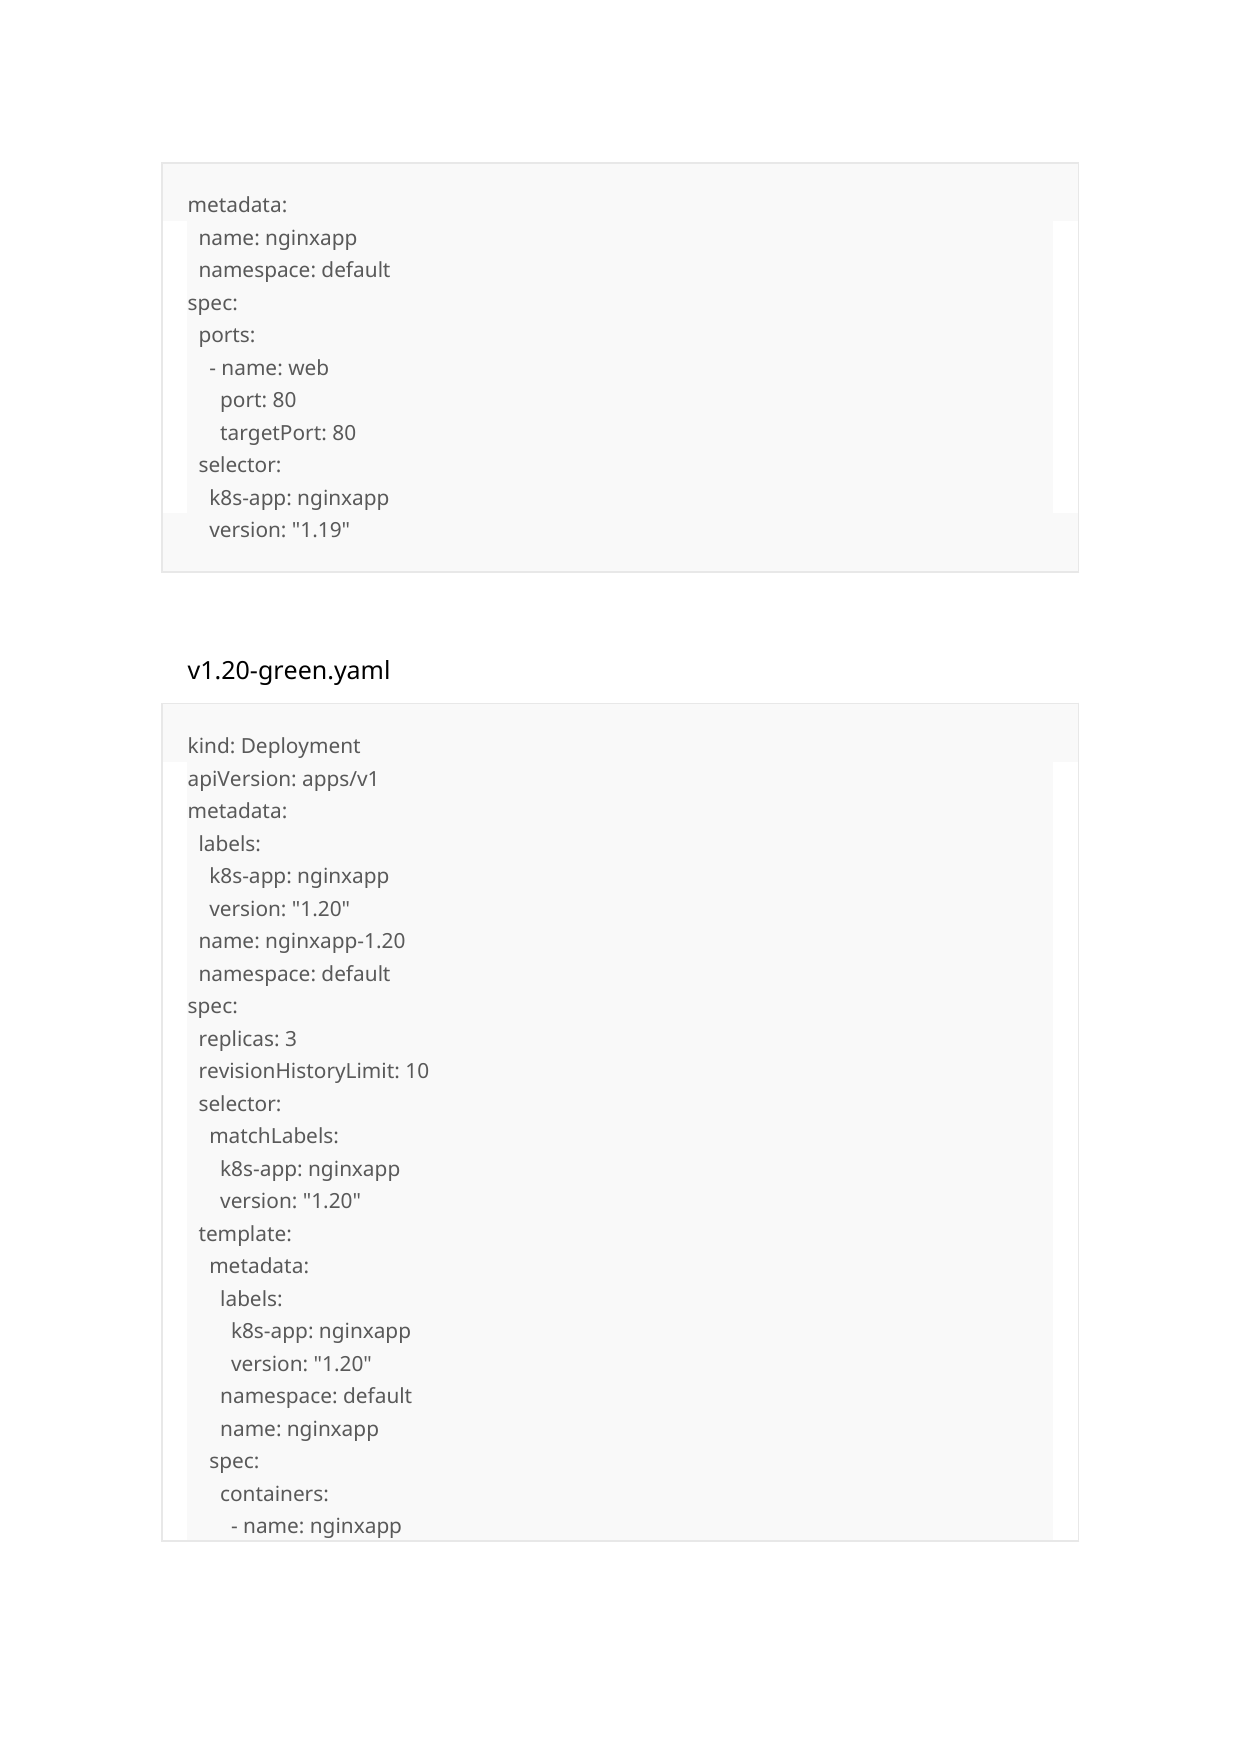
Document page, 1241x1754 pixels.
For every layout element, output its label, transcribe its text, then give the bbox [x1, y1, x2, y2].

text kind: Deployment [163, 704, 1078, 762]
text name: nginxapp [187, 1412, 1053, 1444]
text replicas: 3 [187, 1022, 1053, 1054]
text spec: [187, 989, 1053, 1022]
text namespace: default [187, 253, 1053, 286]
text version: "1.19" [163, 487, 1078, 571]
text port: 80 [187, 383, 1053, 416]
text matchLabels: [187, 1119, 1053, 1152]
text - name: web [187, 351, 1053, 383]
text version: "1.20" [187, 892, 1053, 924]
text spec: [187, 286, 1053, 318]
text version: "1.20" [187, 1184, 1053, 1217]
text labels: [187, 1282, 1053, 1314]
text k8s-app: nginxapp [187, 859, 1053, 892]
text name: nginxapp-1.20 [187, 924, 1053, 957]
text k8s-app: nginxapp [187, 1314, 1053, 1347]
text selector: [187, 448, 1053, 481]
text v1.20-green.yaml [187, 638, 1053, 703]
text namespace: default [187, 957, 1053, 989]
text selector: [187, 1087, 1053, 1119]
text - name: nginxapp [187, 1509, 1053, 1540]
text ports: [187, 318, 1053, 351]
text metadata: [163, 164, 1078, 221]
text revisionHistoryLimit: 10 [187, 1054, 1053, 1087]
text labels: [187, 827, 1053, 859]
text template: [187, 1217, 1053, 1249]
text targetPort: 80 [187, 416, 1053, 448]
text namespace: default [187, 1379, 1053, 1412]
text metadata: [187, 1249, 1053, 1282]
text containers: [187, 1477, 1053, 1509]
text apiVersion: apps/v1 [187, 762, 1053, 794]
text name: nginxapp [187, 221, 1053, 253]
text version: "1.20" [187, 1347, 1053, 1379]
text metadata: [187, 794, 1053, 827]
text k8s-app: nginxapp [187, 1152, 1053, 1184]
text spec: [187, 1444, 1053, 1477]
